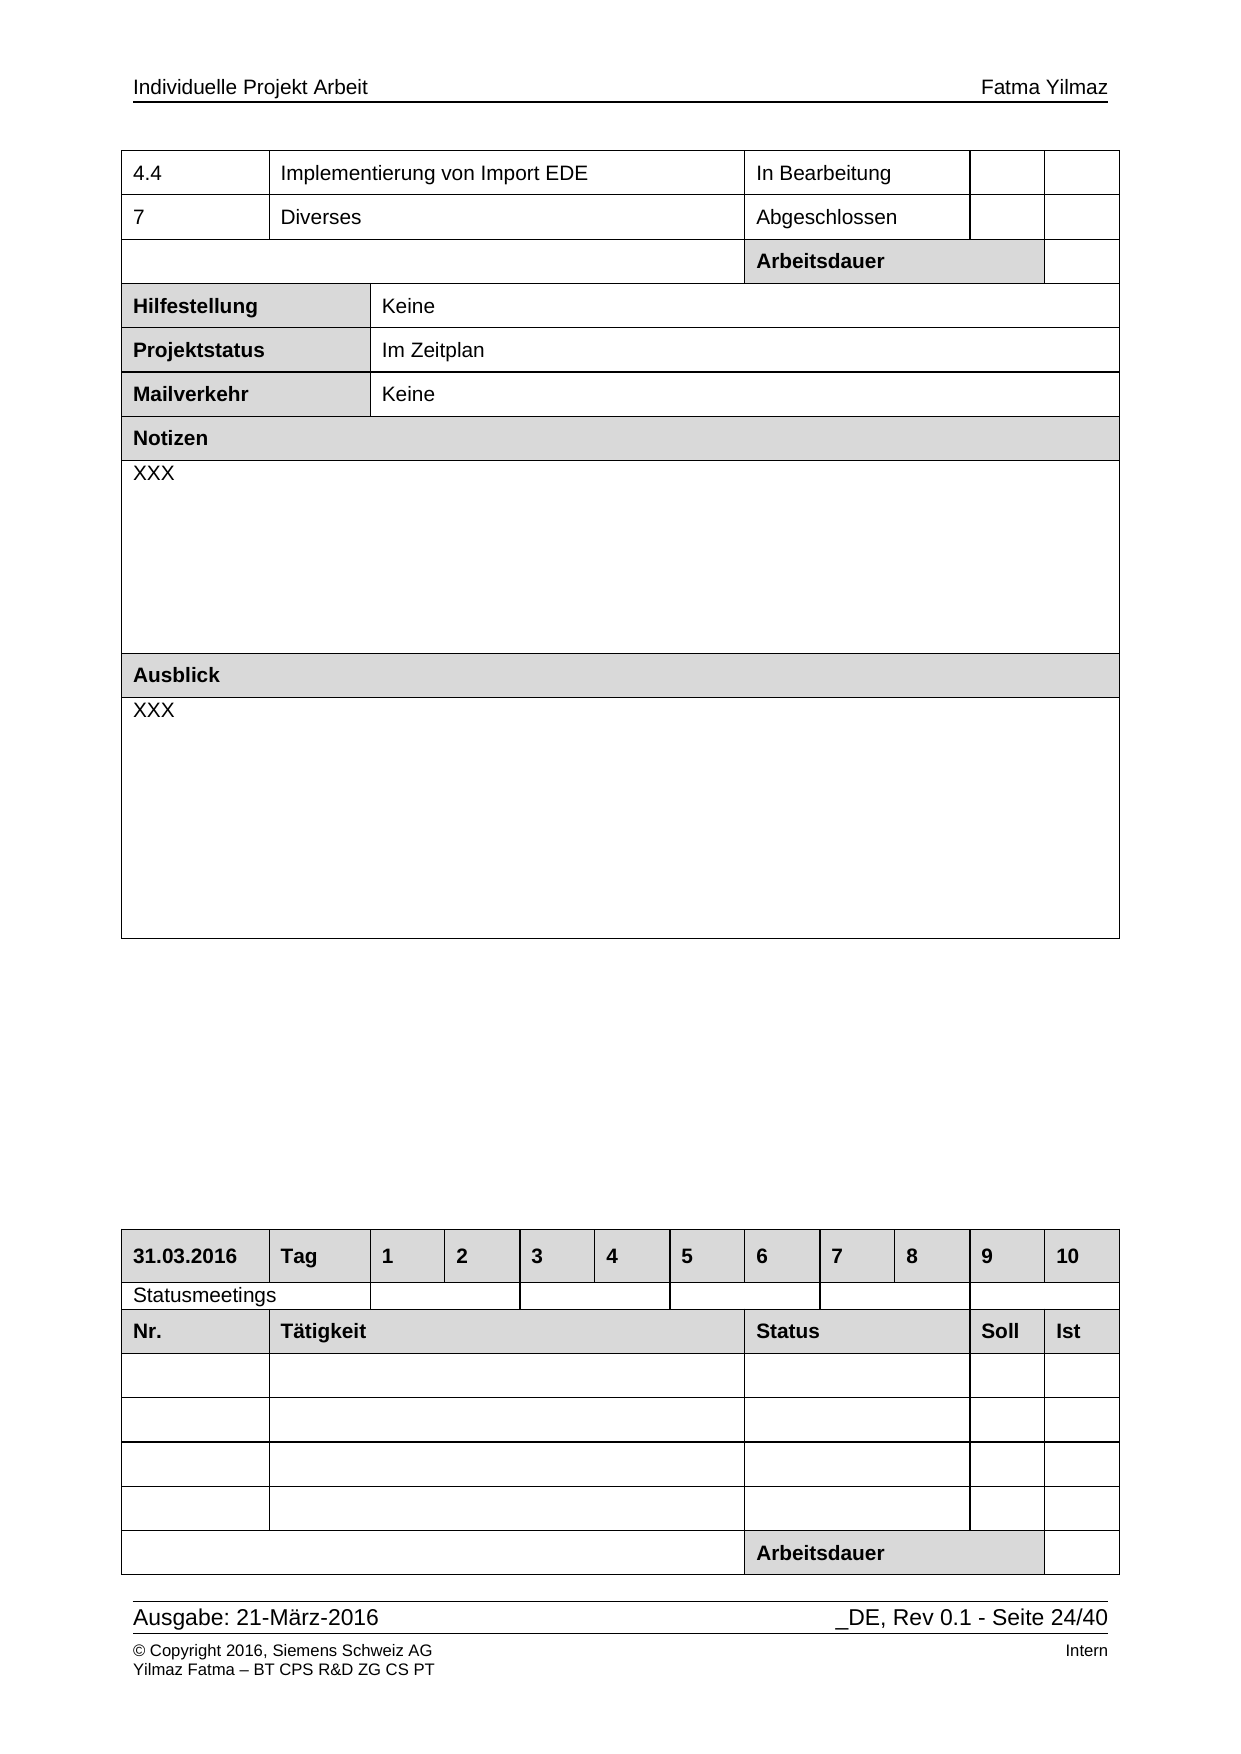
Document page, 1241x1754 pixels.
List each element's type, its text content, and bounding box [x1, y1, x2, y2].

table_header 8 [895, 1230, 969, 1282]
table_cell [122, 1487, 269, 1530]
table_cell [122, 240, 744, 283]
table_header 3 [521, 1230, 594, 1282]
table_cell [1045, 195, 1119, 238]
table_cell [1045, 1443, 1119, 1486]
table_cell [270, 1487, 744, 1530]
table_cell Diverses [270, 195, 744, 238]
table_cell Projektstatus [122, 328, 370, 371]
table_cell 7 [122, 195, 269, 238]
table_cell [745, 1354, 969, 1397]
table_cell Keine [371, 373, 1119, 416]
table_cell [971, 1354, 1044, 1397]
table_cell In Bearbeitung [745, 151, 969, 194]
table_cell [270, 1398, 744, 1441]
table_cell [971, 195, 1044, 238]
table_header 2 [445, 1230, 519, 1282]
table_header 31.03.2016 [122, 1230, 269, 1282]
table_cell [971, 1487, 1044, 1530]
table_cell [122, 1354, 269, 1397]
table_header 4 [595, 1230, 669, 1282]
table_cell [1045, 1531, 1119, 1574]
table_header 6 [745, 1230, 819, 1282]
table_cell Mailverkehr [122, 373, 370, 416]
table_cell Implementierung von Import EDE [270, 151, 744, 194]
table_header Tag [270, 1230, 370, 1282]
table_cell [971, 1443, 1044, 1486]
table_cell Hilfestellung [122, 284, 370, 327]
table_cell Soll [971, 1310, 1044, 1353]
table_cell [371, 1283, 519, 1308]
table_cell [745, 1398, 969, 1441]
table_cell [821, 1283, 969, 1308]
table_cell [270, 1354, 744, 1397]
table_cell [1045, 1354, 1119, 1397]
table_cell Statusmeetings [122, 1283, 370, 1308]
table_header 9 [971, 1230, 1044, 1282]
table_cell [971, 151, 1044, 194]
table_cell [122, 1443, 269, 1486]
table_cell Notizen [122, 417, 1119, 460]
table_cell [1045, 1487, 1119, 1530]
table_cell [971, 1398, 1044, 1441]
table_cell [1045, 1398, 1119, 1441]
table_cell [1045, 240, 1119, 283]
table_cell Arbeitsdauer [745, 240, 1044, 283]
table_cell [1045, 151, 1119, 194]
table_cell Nr. [122, 1310, 269, 1353]
table_cell [122, 1398, 269, 1441]
table_cell XXX [122, 698, 1119, 937]
table_cell [745, 1487, 969, 1530]
table_cell [122, 1531, 744, 1574]
table_cell Ist [1045, 1310, 1119, 1353]
table_cell [971, 1283, 1119, 1308]
table_cell Ausblick [122, 654, 1119, 697]
table_cell [521, 1283, 669, 1308]
table_cell Tätigkeit [270, 1310, 744, 1353]
table_cell XXX [122, 461, 1119, 653]
table_cell Keine [371, 284, 1119, 327]
table_cell [745, 1443, 969, 1486]
table_cell Im Zeitplan [371, 328, 1119, 371]
table_cell Arbeitsdauer [745, 1531, 1044, 1574]
table_cell 4.4 [122, 151, 269, 194]
table_cell Abgeschlossen [745, 195, 969, 238]
table_header 7 [821, 1230, 894, 1282]
table_header 10 [1045, 1230, 1119, 1282]
table_cell [270, 1443, 744, 1486]
table_header 1 [371, 1230, 444, 1282]
table_cell Status [745, 1310, 969, 1353]
table_cell [671, 1283, 819, 1308]
table_header 5 [671, 1230, 744, 1282]
